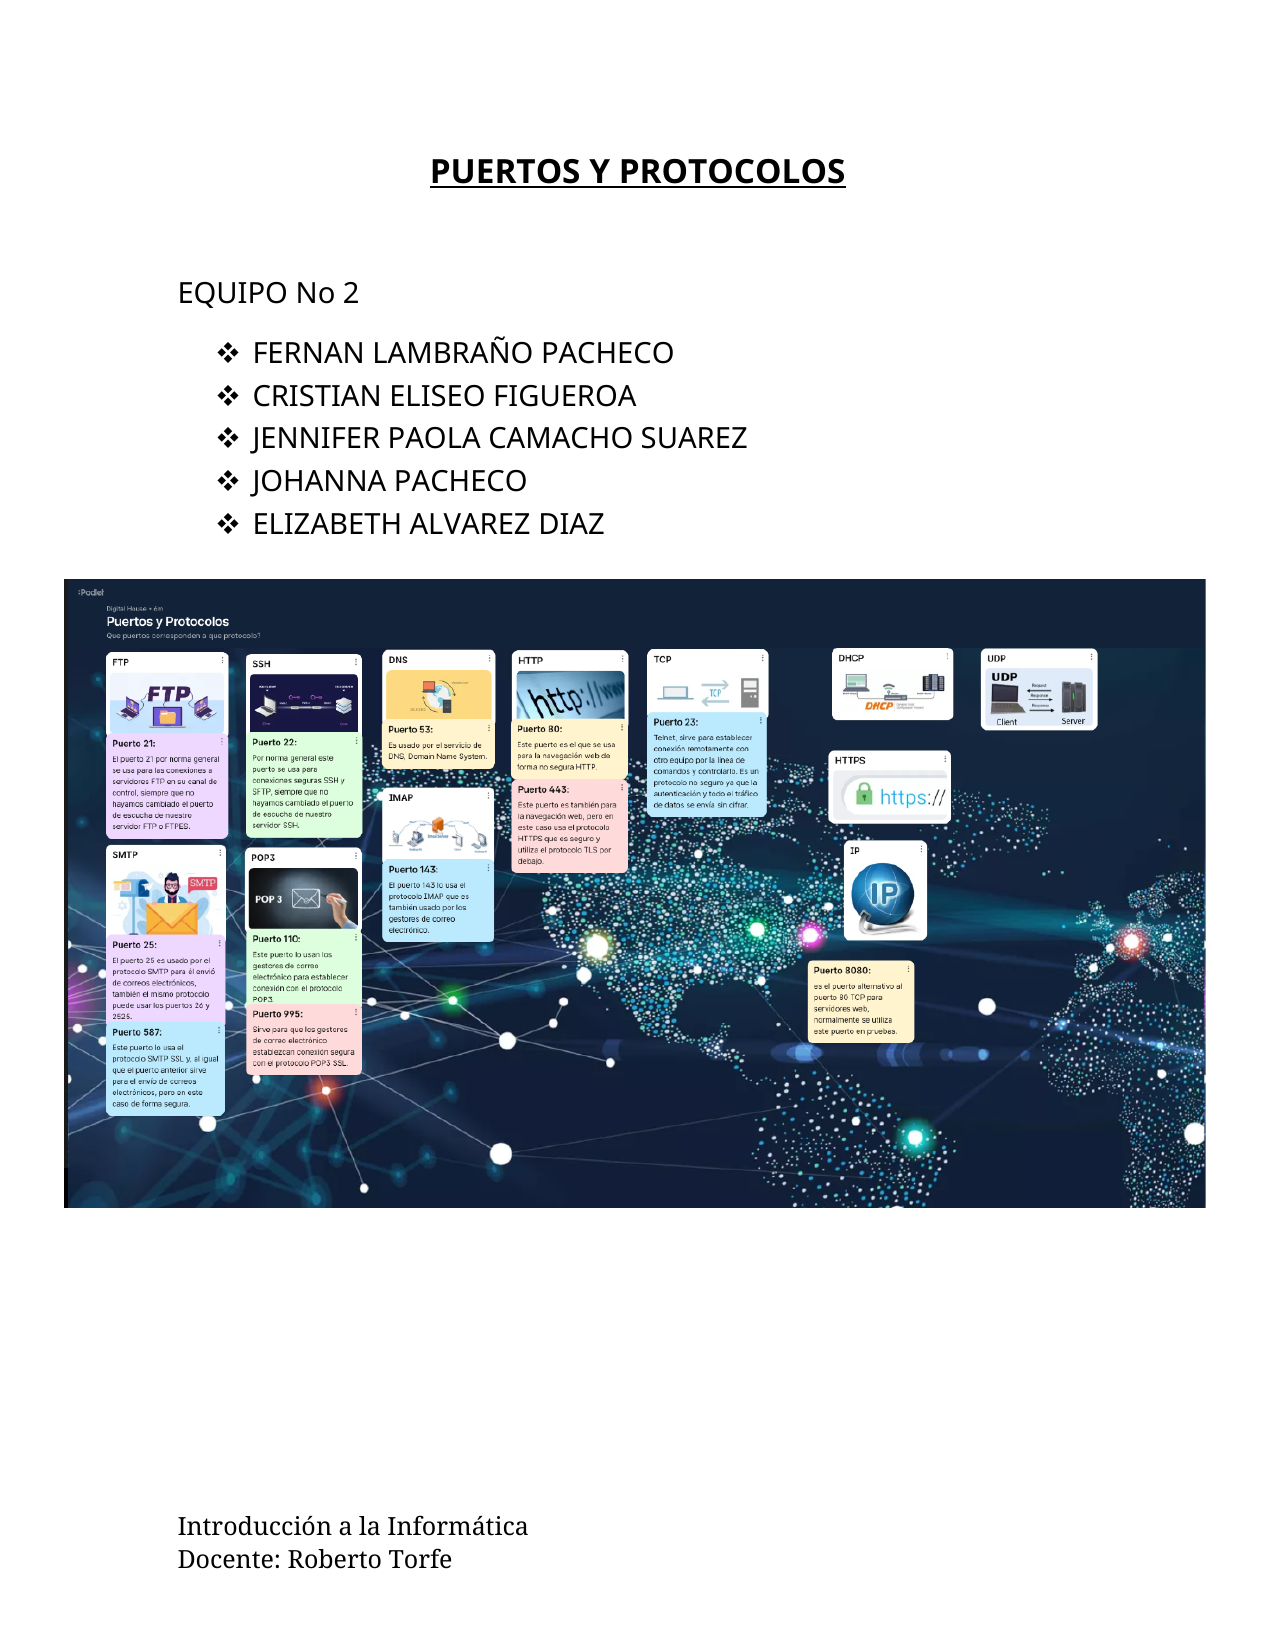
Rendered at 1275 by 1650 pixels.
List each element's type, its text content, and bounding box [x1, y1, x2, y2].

text PUERTOS Y PROTOCOLOS [177, 148, 1098, 193]
list CRISTIAN ELISEO FIGUEROA [215, 375, 1098, 415]
text EQUIPO No 2 [177, 273, 1098, 312]
list JENNIFER PAOLA CAMACHO SUAREZ [215, 418, 1098, 457]
picture [64, 579, 1206, 1208]
list FERNAN LAMBRAÑO PACHECO [215, 332, 1098, 372]
list JOHANNA PACHECO [215, 461, 1098, 500]
list ELIZABETH ALVAREZ DIAZ [215, 503, 1098, 543]
